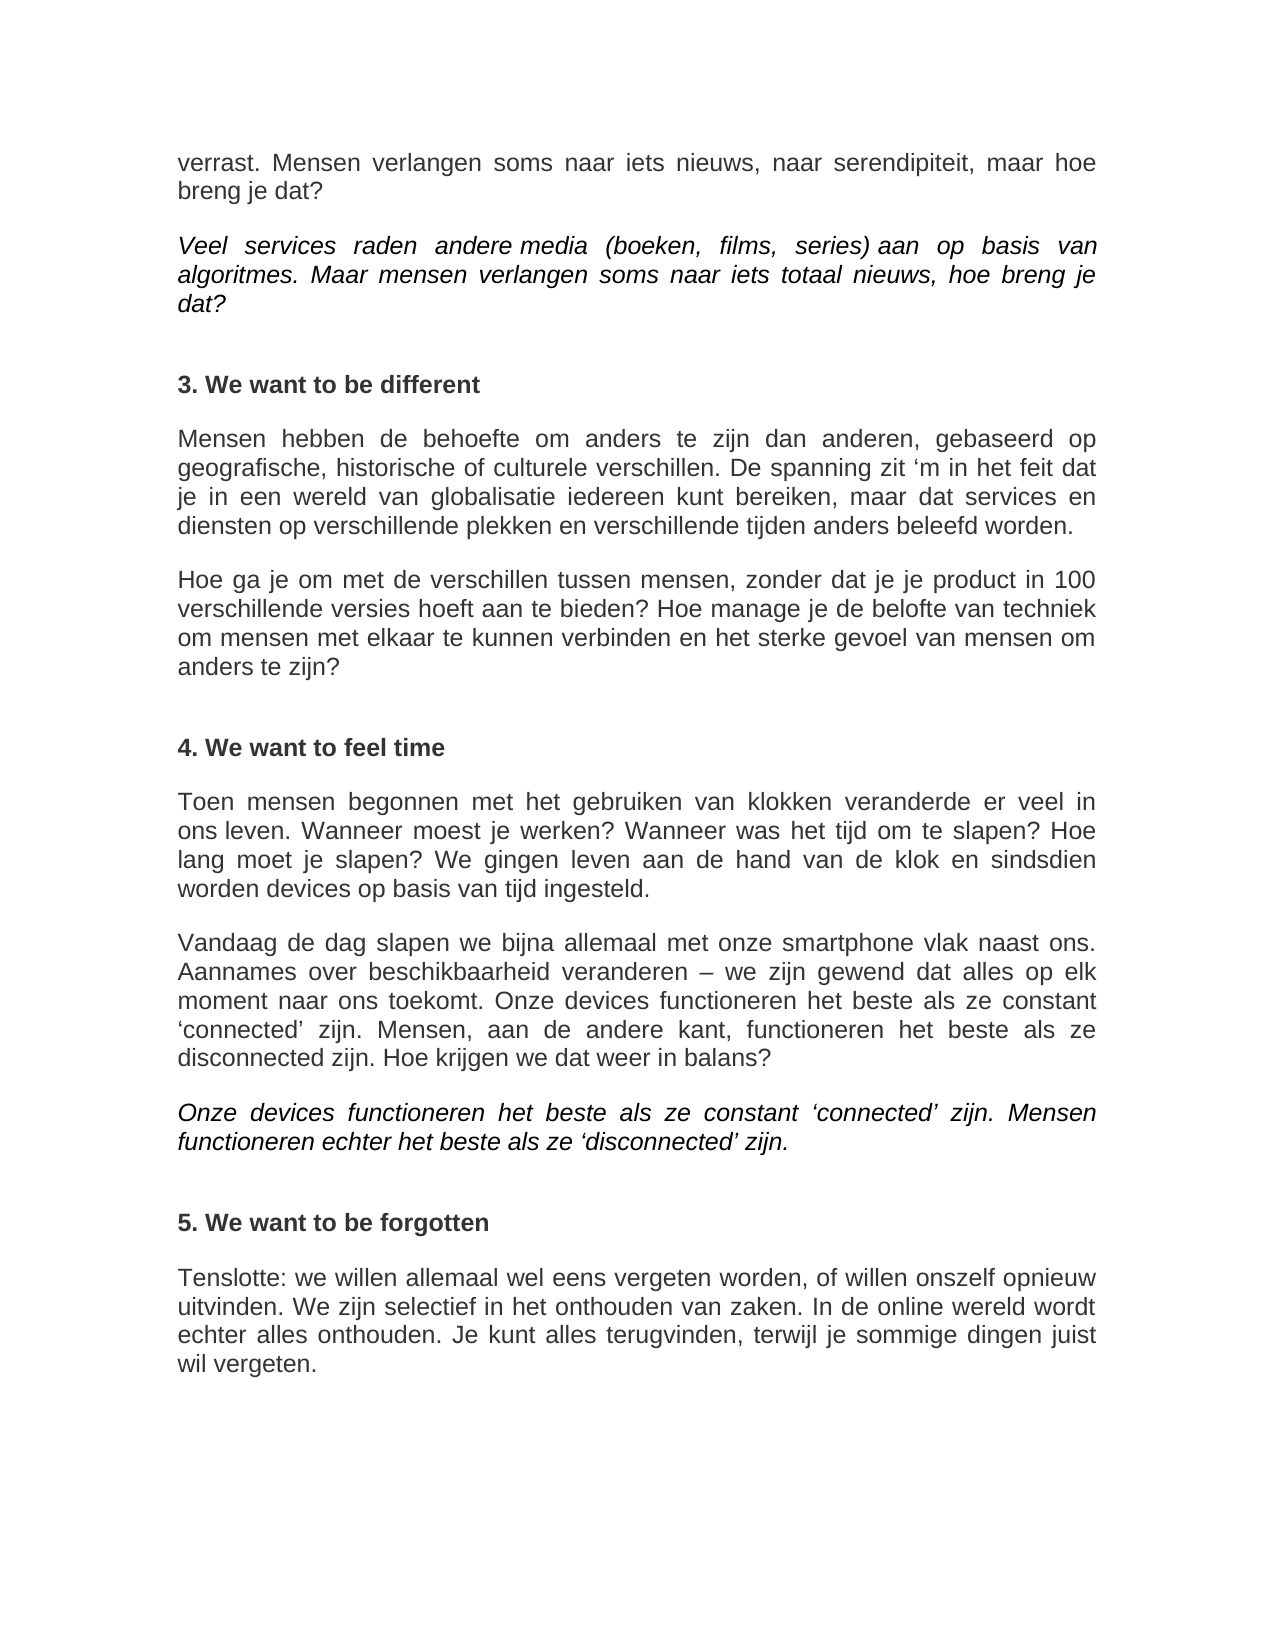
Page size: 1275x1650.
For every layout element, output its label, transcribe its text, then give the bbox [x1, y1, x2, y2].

subtitle 5. We want to be forgotten [177, 1208, 1098, 1237]
text Tenslotte: we willen allemaal wel eens vergeten worden, of willen onszelf opnieuw uitvinden. We zijn selectief in het onthouden van zaken. In de online wereld wordt echter alles onthouden. Je kunt alles terugvinden, terwijl je sommige dingen juist wil vergeten. [177, 1263, 1098, 1378]
text Hoe ga je om met de verschillen tussen mensen, zonder dat je je product in 100 verschillende versies hoeft aan te bieden? Hoe manage je de belofte van techniek om mensen met elkaar te kunnen verbinden en het sterke gevoel van mensen om anders te zijn? [177, 565, 1098, 680]
subtitle 3. We want to be different [177, 369, 1098, 398]
text Mensen hebben de behoefte om anders te zijn dan anderen, gebaseerd op geografische, historische of culturele verschillen. De spanning zit ‘m in het feit dat je in een wereld van globalisatie iedereen kunt bereiken, maar dat services en diensten op verschillende plekken en verschillende tijden anders beleefd worden. [177, 424, 1098, 539]
text Toen mensen begonnen met het gebruiken van klokken veranderde er veel in ons leven. Wanneer moest je werken? Wanneer was het tijd om te slapen? Hoe lang moet je slapen? We gingen leven aan de hand van de klok en sindsdien worden devices op basis van tijd ingesteld. [177, 787, 1098, 902]
text Vandaag de dag slapen we bijna allemaal met onze smartphone vlak naast ons. Aannames over beschikbaarheid veranderen – we zijn gewend dat alles op elk moment naar ons toekomt. Onze devices functioneren het beste als ze constant ‘connected’ zijn. Mensen, aan de andere kant, functioneren het beste als ze disconnected zijn. Hoe krijgen we dat weer in balans? [177, 928, 1098, 1072]
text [177, 148, 1098, 205]
subtitle 4. We want to feel time [177, 733, 1098, 761]
text Onze devices functioneren het beste als ze constant ‘connected’ zijn. Mensen functioneren echter het beste als ze ‘disconnected’ zijn. [177, 1098, 1098, 1156]
text Veel services raden andere media (boeken, films, series) aan op basis van algoritmes. Maar mensen verlangen soms naar iets totaal nieuws, hoe breng je dat? [177, 231, 1098, 317]
